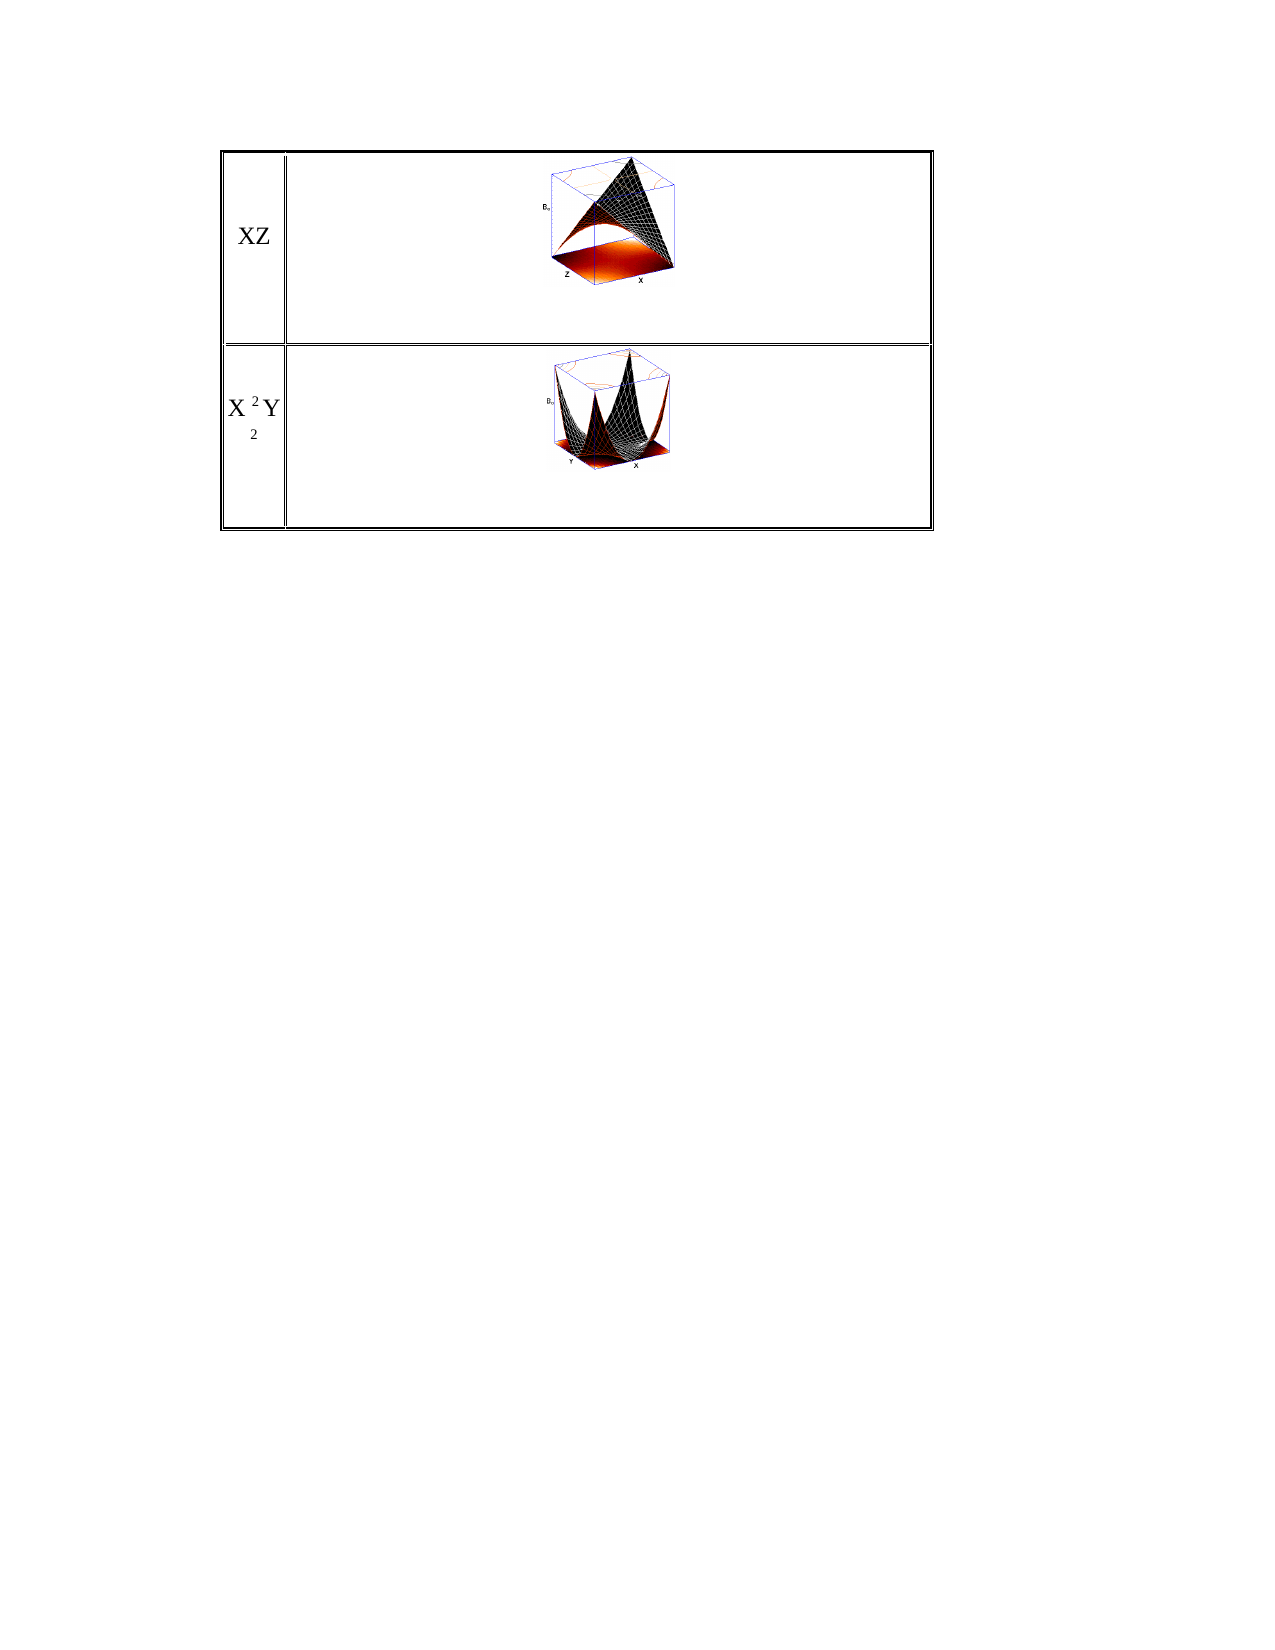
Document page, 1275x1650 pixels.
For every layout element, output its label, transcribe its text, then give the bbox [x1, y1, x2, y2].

table_cell XZ [224, 153, 286, 342]
table_cell [286, 343, 931, 527]
table_cell Х 2 Y 2 [224, 343, 286, 527]
table_cell [286, 153, 930, 342]
picture [542, 154, 675, 287]
picture [546, 347, 671, 472]
